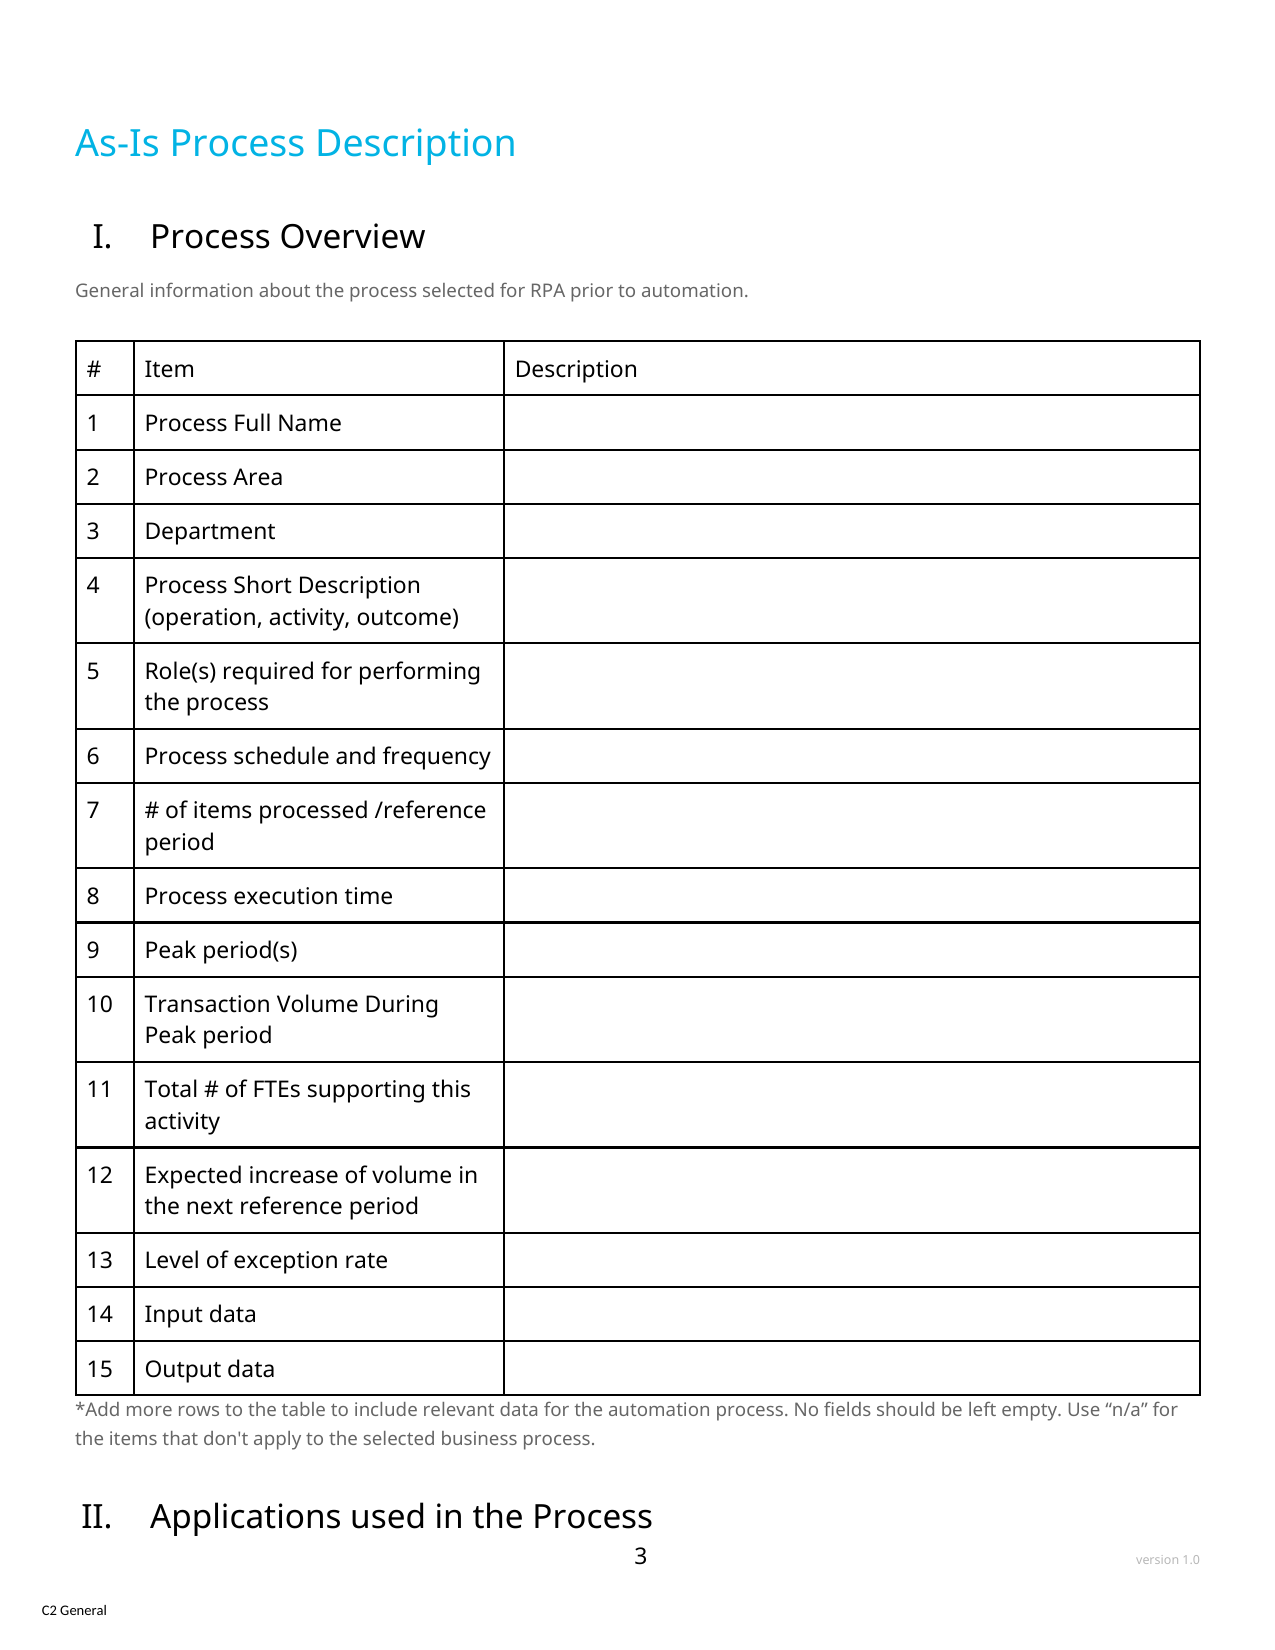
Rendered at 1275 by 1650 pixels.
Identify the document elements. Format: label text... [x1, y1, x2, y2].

table_cell [505, 1288, 1199, 1340]
table_cell Process Area [135, 451, 503, 503]
table_header Description [505, 342, 1199, 394]
table_cell [505, 505, 1199, 557]
table_cell 1 [77, 396, 133, 448]
table_cell 15 [77, 1342, 133, 1394]
table_cell [505, 730, 1199, 782]
table_cell Role(s) required for performing the process [135, 644, 503, 728]
subtitle Process Overview [112, 213, 1200, 258]
table_cell Expected increase of volume in the next reference period [135, 1149, 503, 1232]
table_cell 2 [77, 451, 133, 503]
table_cell 4 [77, 559, 133, 642]
table_cell Input data [135, 1288, 503, 1340]
table_cell [505, 924, 1199, 976]
table_cell 9 [77, 924, 133, 976]
table_cell Process schedule and frequency [135, 730, 503, 782]
table_cell 3 [77, 505, 133, 557]
table_cell Output data [135, 1342, 503, 1394]
table_cell 8 [77, 869, 133, 921]
table_cell [505, 784, 1199, 867]
table_cell 14 [77, 1288, 133, 1340]
table_cell 13 [77, 1234, 133, 1286]
table_header Item [135, 342, 503, 394]
table_cell # of items processed /reference period [135, 784, 503, 867]
subtitle *Add more rows to the table to include relevant data for the automation process. No fields should be left empty. Use “n/a” for the items that don't apply to the selected business process. [75, 1396, 1200, 1451]
table_cell [505, 644, 1199, 728]
table_cell [505, 1063, 1199, 1146]
table_cell Process Short Description (operation, activity, outcome) [135, 559, 503, 642]
table_cell Total # of FTEs supporting this activity [135, 1063, 503, 1146]
table_cell 5 [77, 644, 133, 728]
table_cell 10 [77, 978, 133, 1061]
subtitle General information about the process selected for RPA prior to automation. [75, 277, 1200, 303]
table_cell [505, 869, 1199, 921]
table_cell Process Full Name [135, 396, 503, 448]
table_cell [505, 1342, 1199, 1394]
subtitle As-Is Process Description [75, 117, 1200, 168]
table_cell [505, 396, 1199, 448]
table_cell 12 [77, 1149, 133, 1232]
table_cell 6 [77, 730, 133, 782]
table_cell [505, 1234, 1199, 1286]
table_cell [505, 978, 1199, 1061]
table_cell Transaction Volume During Peak period [135, 978, 503, 1061]
table_cell [505, 1149, 1199, 1232]
table_cell [505, 451, 1199, 503]
table_cell 7 [77, 784, 133, 867]
table_cell Peak period(s) [135, 924, 503, 976]
table_cell 11 [77, 1063, 133, 1146]
table_cell Level of exception rate [135, 1234, 503, 1286]
table_cell [505, 559, 1199, 642]
subtitle Applications used in the Process [112, 1492, 1200, 1538]
table_header # [77, 342, 133, 394]
table_cell Process execution time [135, 869, 503, 921]
table_cell Department [135, 505, 503, 557]
